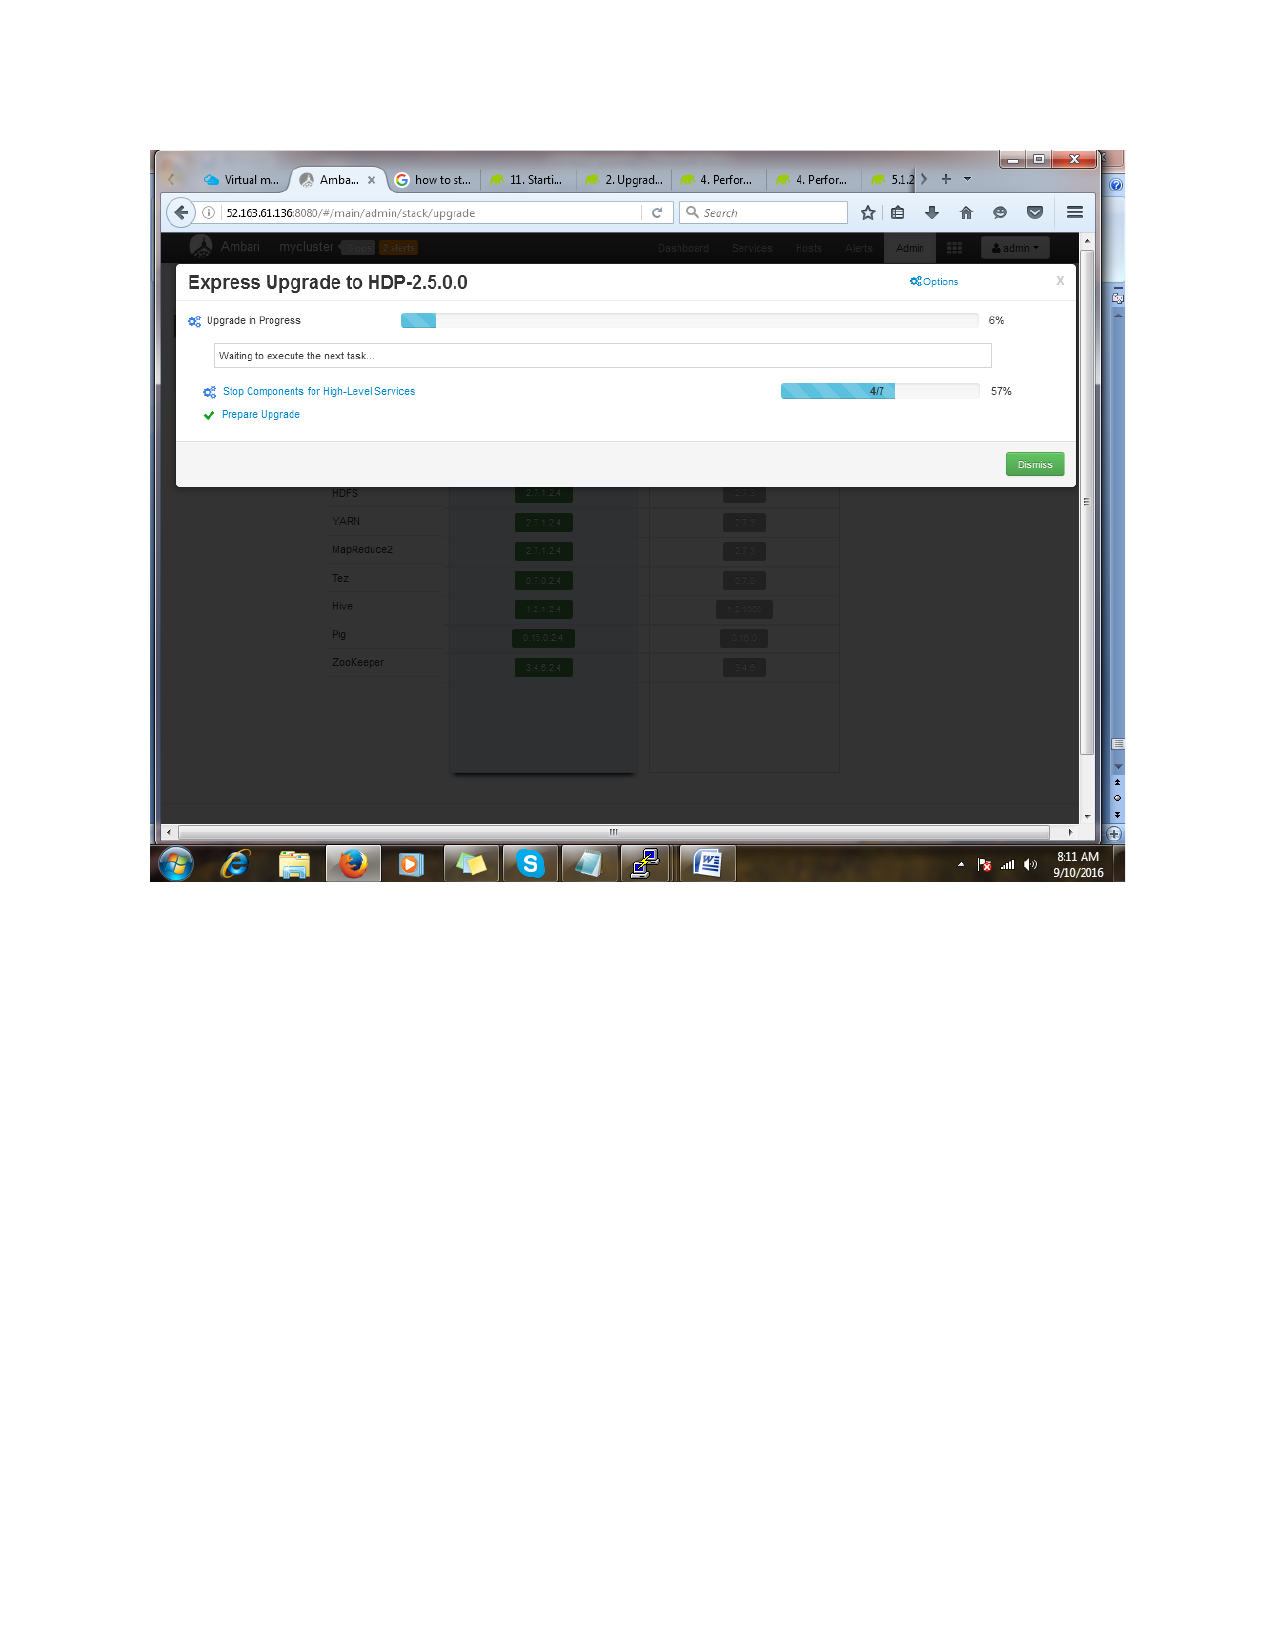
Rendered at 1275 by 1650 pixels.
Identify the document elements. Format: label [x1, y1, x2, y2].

picture [150, 150, 1125, 882]
